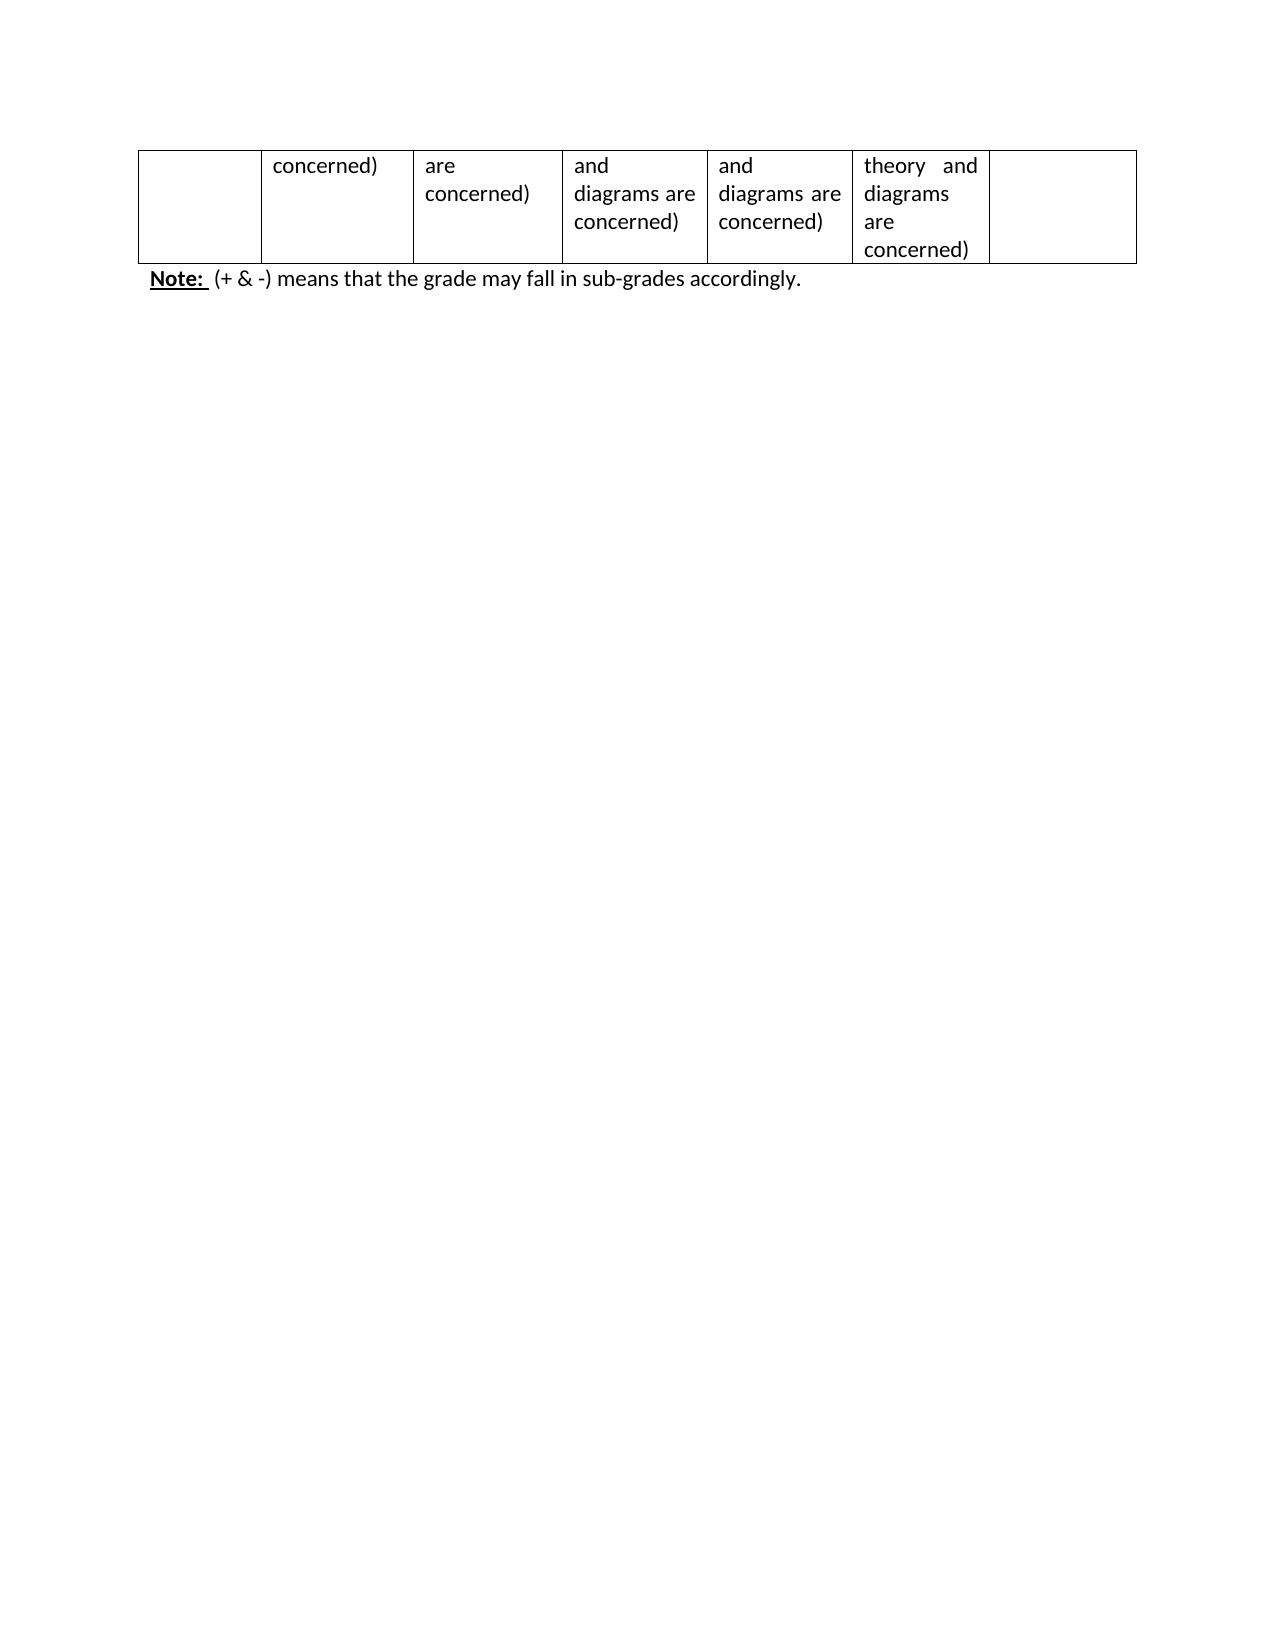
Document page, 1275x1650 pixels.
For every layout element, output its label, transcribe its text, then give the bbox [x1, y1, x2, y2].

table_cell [414, 151, 562, 263]
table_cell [708, 151, 852, 263]
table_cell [139, 151, 261, 263]
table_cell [262, 151, 413, 263]
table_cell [853, 151, 989, 263]
text Note: (+ & -) means that the grade may fall in sub-grades accordingly. [150, 264, 1125, 292]
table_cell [563, 151, 707, 263]
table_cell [990, 151, 1136, 263]
